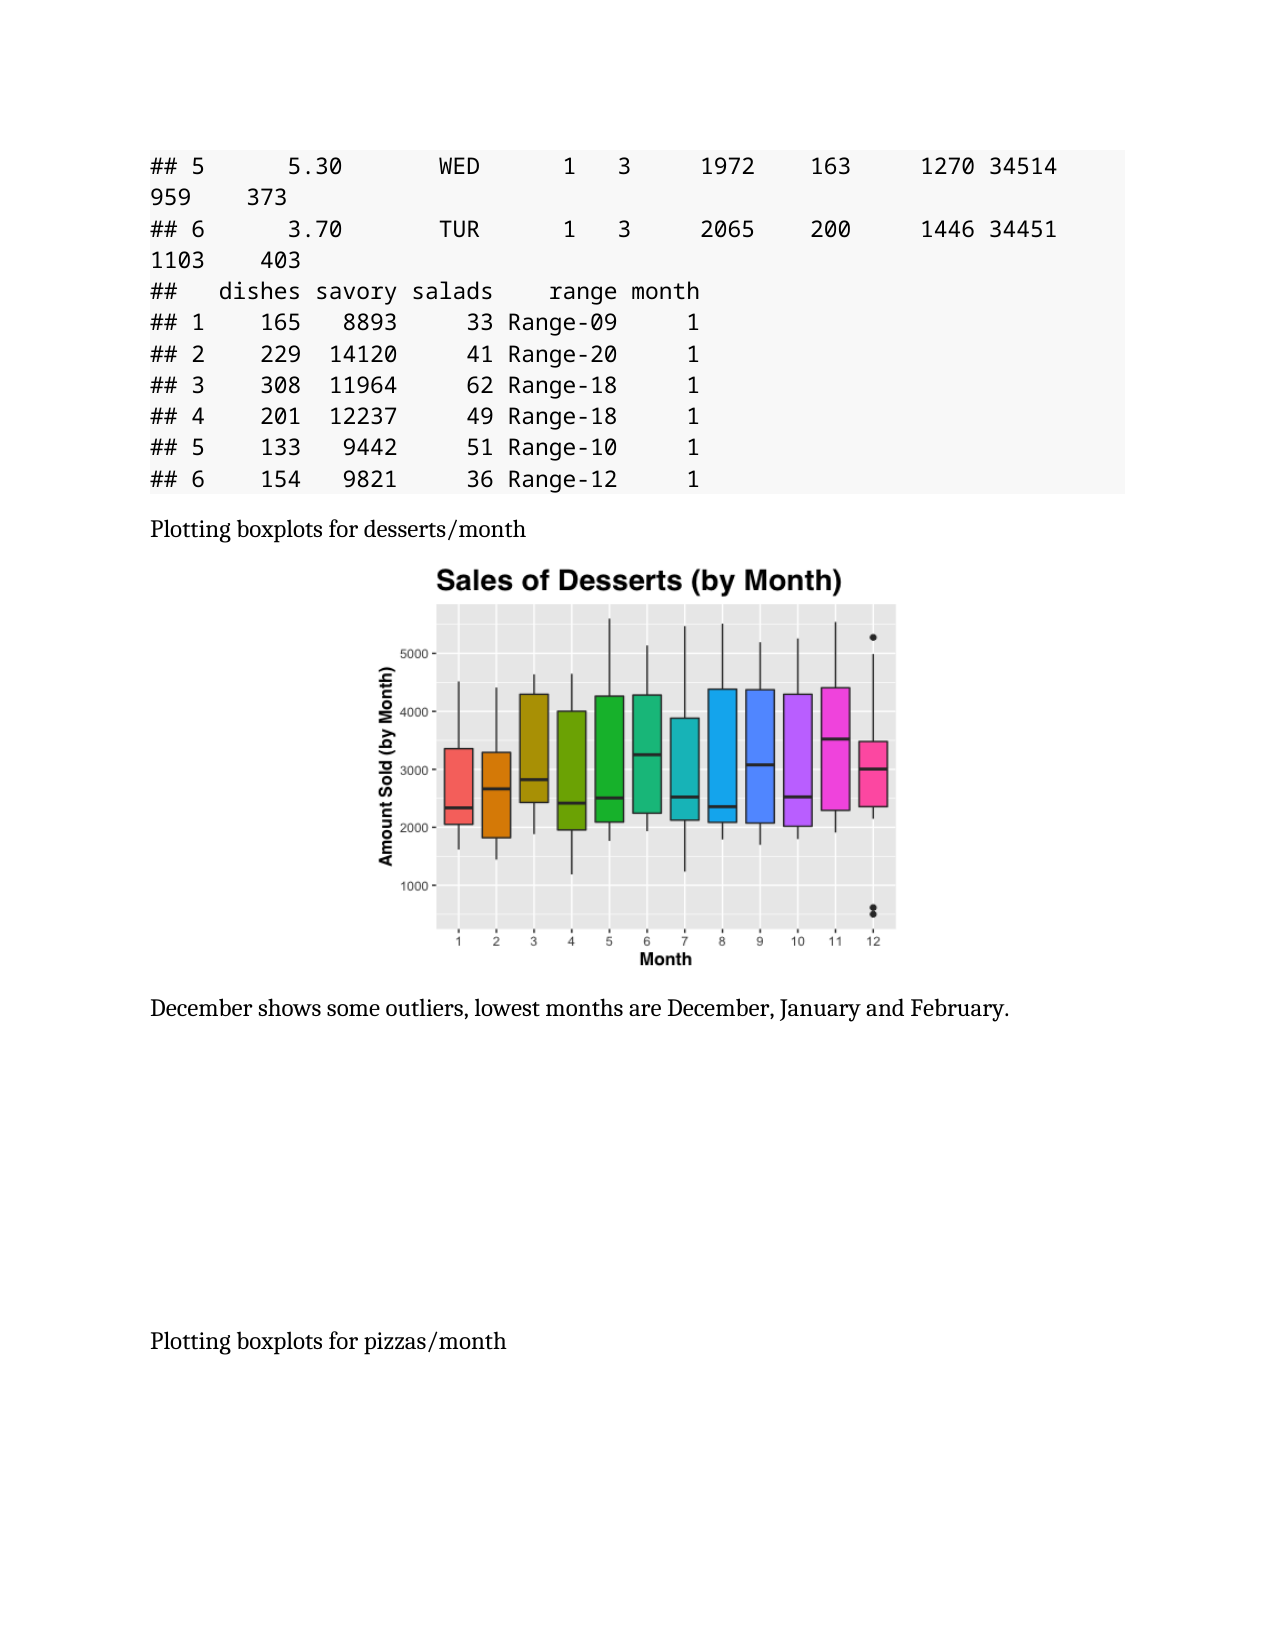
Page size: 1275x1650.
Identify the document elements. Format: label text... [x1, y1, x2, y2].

text Plotting boxplots for pizzas/month [150, 1327, 1125, 1356]
picture [371, 562, 904, 976]
text December shows some outliers, lowest months are December, January and February. [150, 994, 1125, 1023]
text Plotting boxplots for desserts/month [150, 514, 1125, 543]
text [150, 150, 1125, 494]
